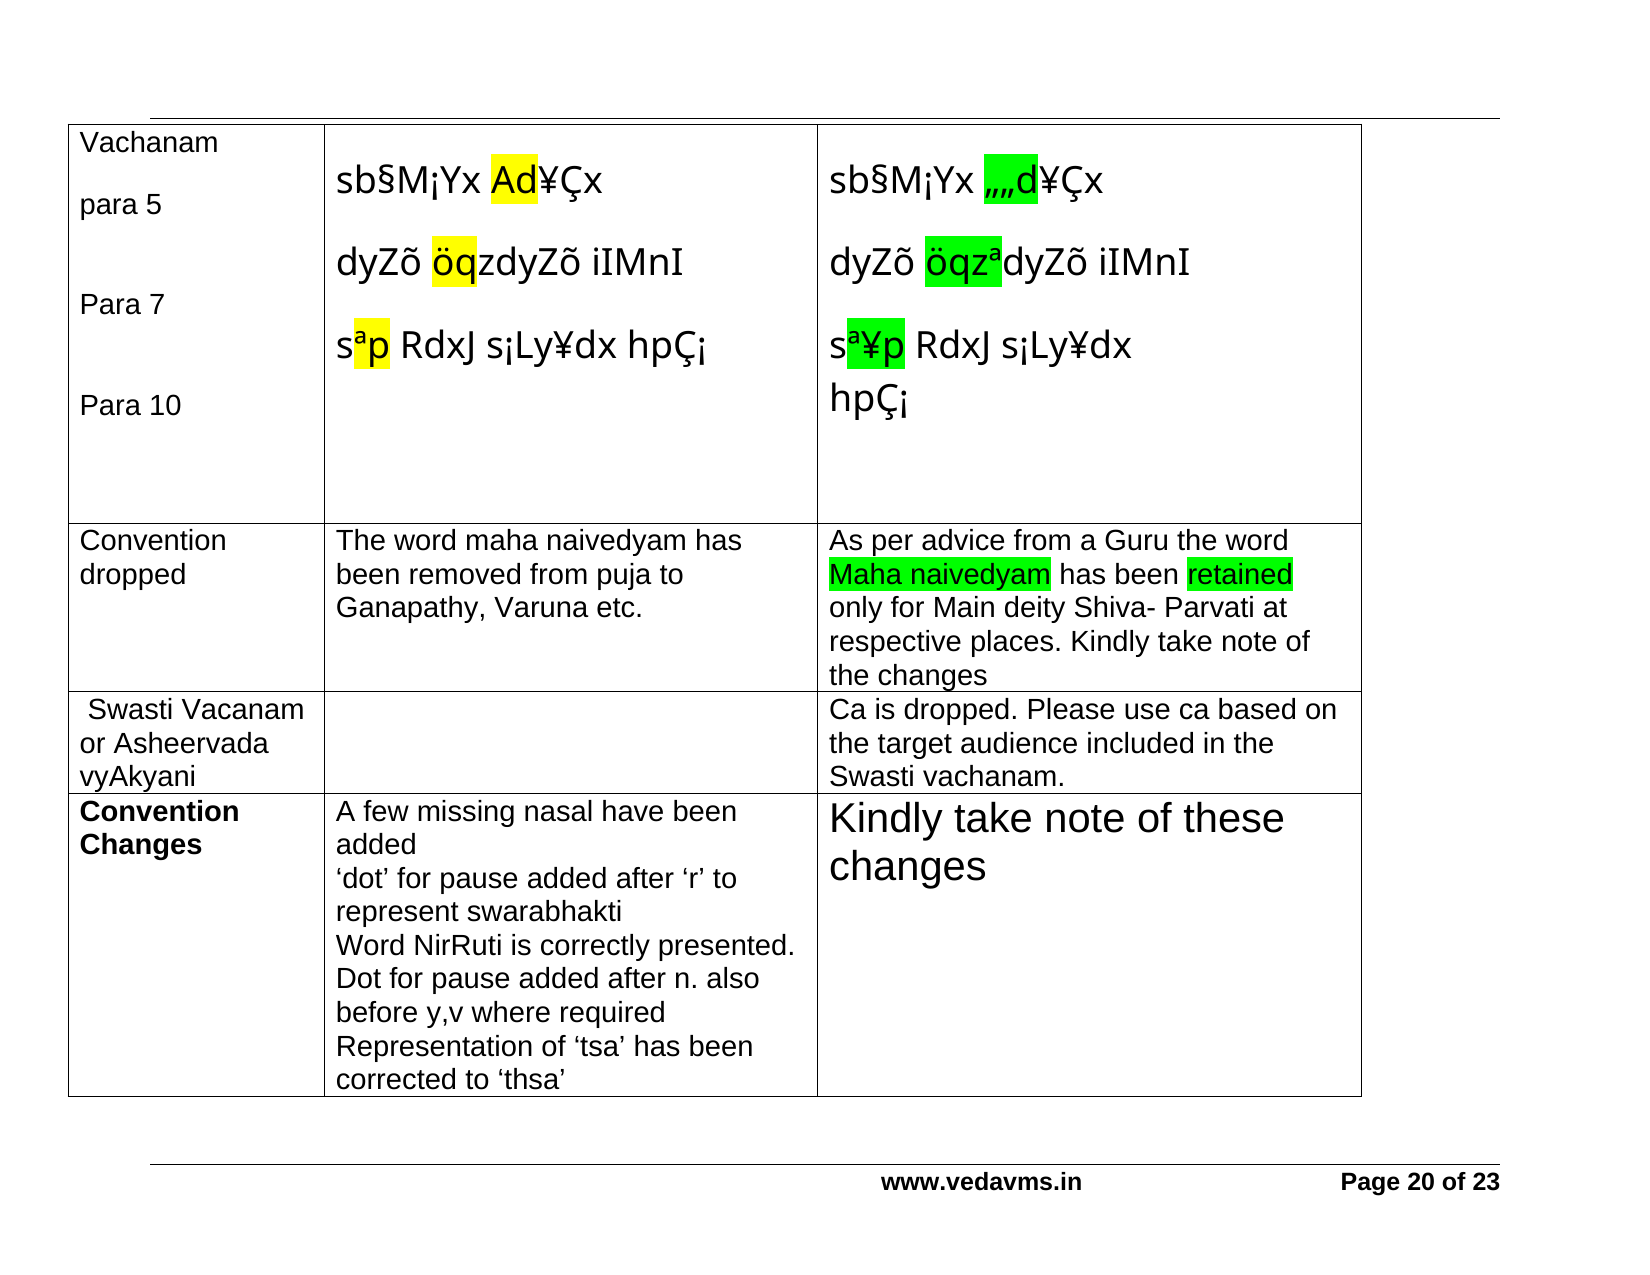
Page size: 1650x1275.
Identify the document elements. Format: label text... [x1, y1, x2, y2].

table_cell ZmøöMdx¥e±jx sb§M¡Yx Ad¥Çx dyZõ öqzdyZõ iIMnI sªp RdxJ s¡Ly¥dx hpÇ¡ [325, 125, 817, 522]
table_cell As per advice from a Guru the word Maha naivedyam has been retained only for Main deity Shiva- Parvati at respective places. Kindly take note of the changes [818, 524, 1361, 691]
table_cell 20 Swasti Vachanam para 5 Para 7 Para 10 [69, 125, 324, 522]
table_cell Kindly take note of these changes [818, 794, 1361, 1096]
table_cell Convention dropped [69, 524, 324, 691]
table_cell The word maha naivedyam has been removed from puja to Ganapathy, Varuna etc. [325, 524, 817, 691]
table_cell Ca is dropped. Please use ca based on the target audience included in the Swasti vachanam. [818, 692, 1361, 793]
table_cell [325, 692, 817, 793]
table_cell Swasti Vacanam or Asheervada vyAkyani [69, 692, 324, 793]
table_cell ZmøM§dx¥e±jx sb§M¡Yx „„d¥Çx dyZõ öqzªdyZõ iIMnI sª¥p RdxJ s¡Ly¥dx hpÇ¡ [818, 125, 1361, 522]
table_cell Convention Changes [69, 794, 324, 1096]
